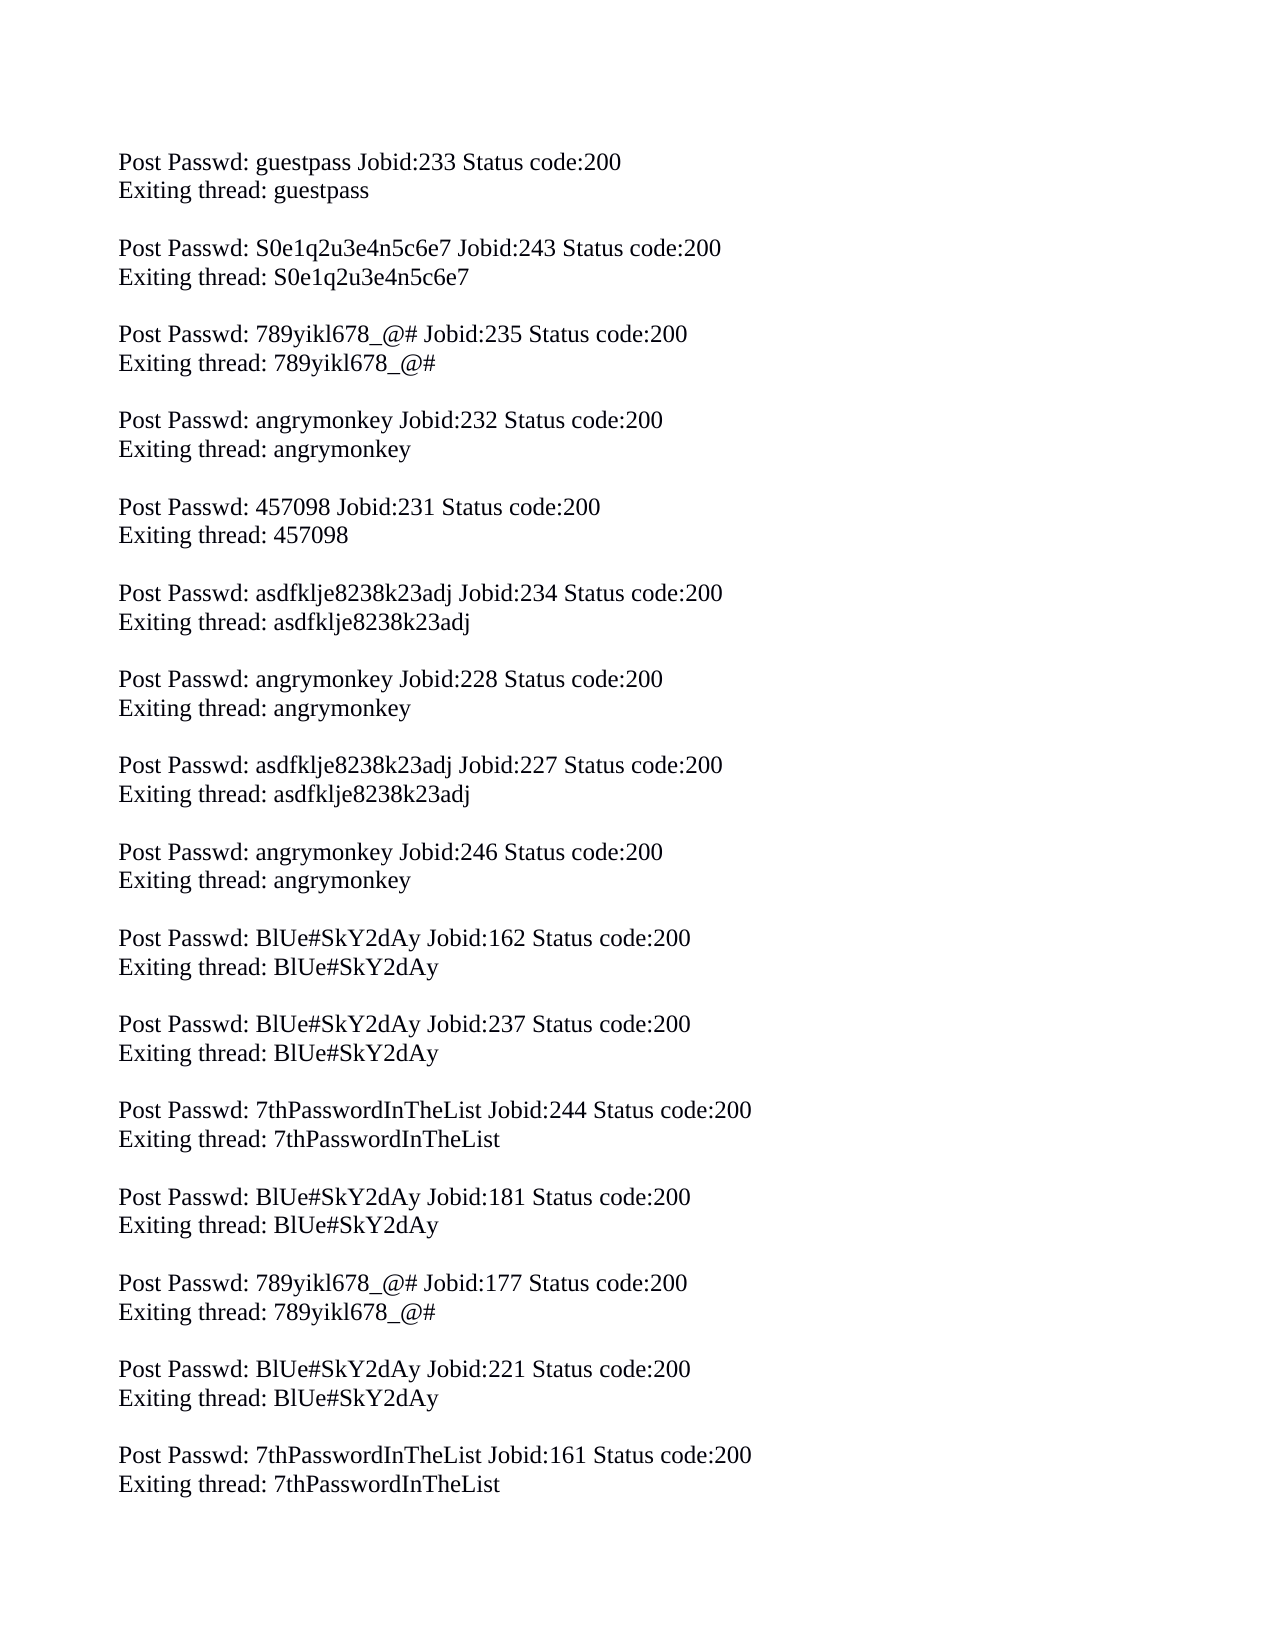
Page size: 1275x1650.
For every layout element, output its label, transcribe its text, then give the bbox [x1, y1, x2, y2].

text Post Passwd: 789yikl678_@# Jobid:177 Status code:200 [118, 1268, 1157, 1297]
text Exiting thread: angrymonkey [118, 434, 1157, 463]
text Post Passwd: BlUe#SkY2dAy Jobid:181 Status code:200 [118, 1182, 1157, 1211]
text Post Passwd: 457098 Jobid:231 Status code:200 [118, 492, 1157, 521]
text Post Passwd: angrymonkey Jobid:228 Status code:200 [118, 664, 1157, 693]
text Exiting thread: BlUe#SkY2dAy [118, 1211, 1157, 1239]
text Exiting thread: 457098 [118, 521, 1157, 549]
text Exiting thread: 7thPasswordInTheList [118, 1469, 1157, 1498]
text Exiting thread: asdfklje8238k23adj [118, 779, 1157, 808]
text Post Passwd: BlUe#SkY2dAy Jobid:237 Status code:200 [118, 1009, 1157, 1038]
text Post Passwd: angrymonkey Jobid:232 Status code:200 [118, 406, 1157, 434]
text Post Passwd: BlUe#SkY2dAy Jobid:221 Status code:200 [118, 1354, 1157, 1383]
text Exiting thread: 7thPasswordInTheList [118, 1124, 1157, 1153]
text Exiting thread: asdfklje8238k23adj [118, 607, 1157, 636]
text Post Passwd: guestpass Jobid:233 Status code:200 [118, 147, 1157, 176]
text Exiting thread: angrymonkey [118, 693, 1157, 722]
text Post Passwd: S0e1q2u3e4n5c6e7 Jobid:243 Status code:200 [118, 233, 1157, 262]
text Post Passwd: angrymonkey Jobid:246 Status code:200 [118, 837, 1157, 866]
text Exiting thread: angrymonkey [118, 866, 1157, 894]
text Exiting thread: guestpass [118, 176, 1157, 204]
text Post Passwd: 7thPasswordInTheList Jobid:161 Status code:200 [118, 1441, 1157, 1469]
text Exiting thread: 789yikl678_@# [118, 1297, 1157, 1326]
text Post Passwd: 7thPasswordInTheList Jobid:244 Status code:200 [118, 1096, 1157, 1124]
text Exiting thread: BlUe#SkY2dAy [118, 1383, 1157, 1412]
text Post Passwd: asdfklje8238k23adj Jobid:227 Status code:200 [118, 751, 1157, 779]
text Post Passwd: BlUe#SkY2dAy Jobid:162 Status code:200 [118, 923, 1157, 952]
text Exiting thread: BlUe#SkY2dAy [118, 952, 1157, 981]
text Post Passwd: asdfklje8238k23adj Jobid:234 Status code:200 [118, 578, 1157, 607]
text Exiting thread: 789yikl678_@# [118, 348, 1157, 377]
text Exiting thread: BlUe#SkY2dAy [118, 1038, 1157, 1067]
text Exiting thread: S0e1q2u3e4n5c6e7 [118, 262, 1157, 291]
text Post Passwd: 789yikl678_@# Jobid:235 Status code:200 [118, 319, 1157, 348]
